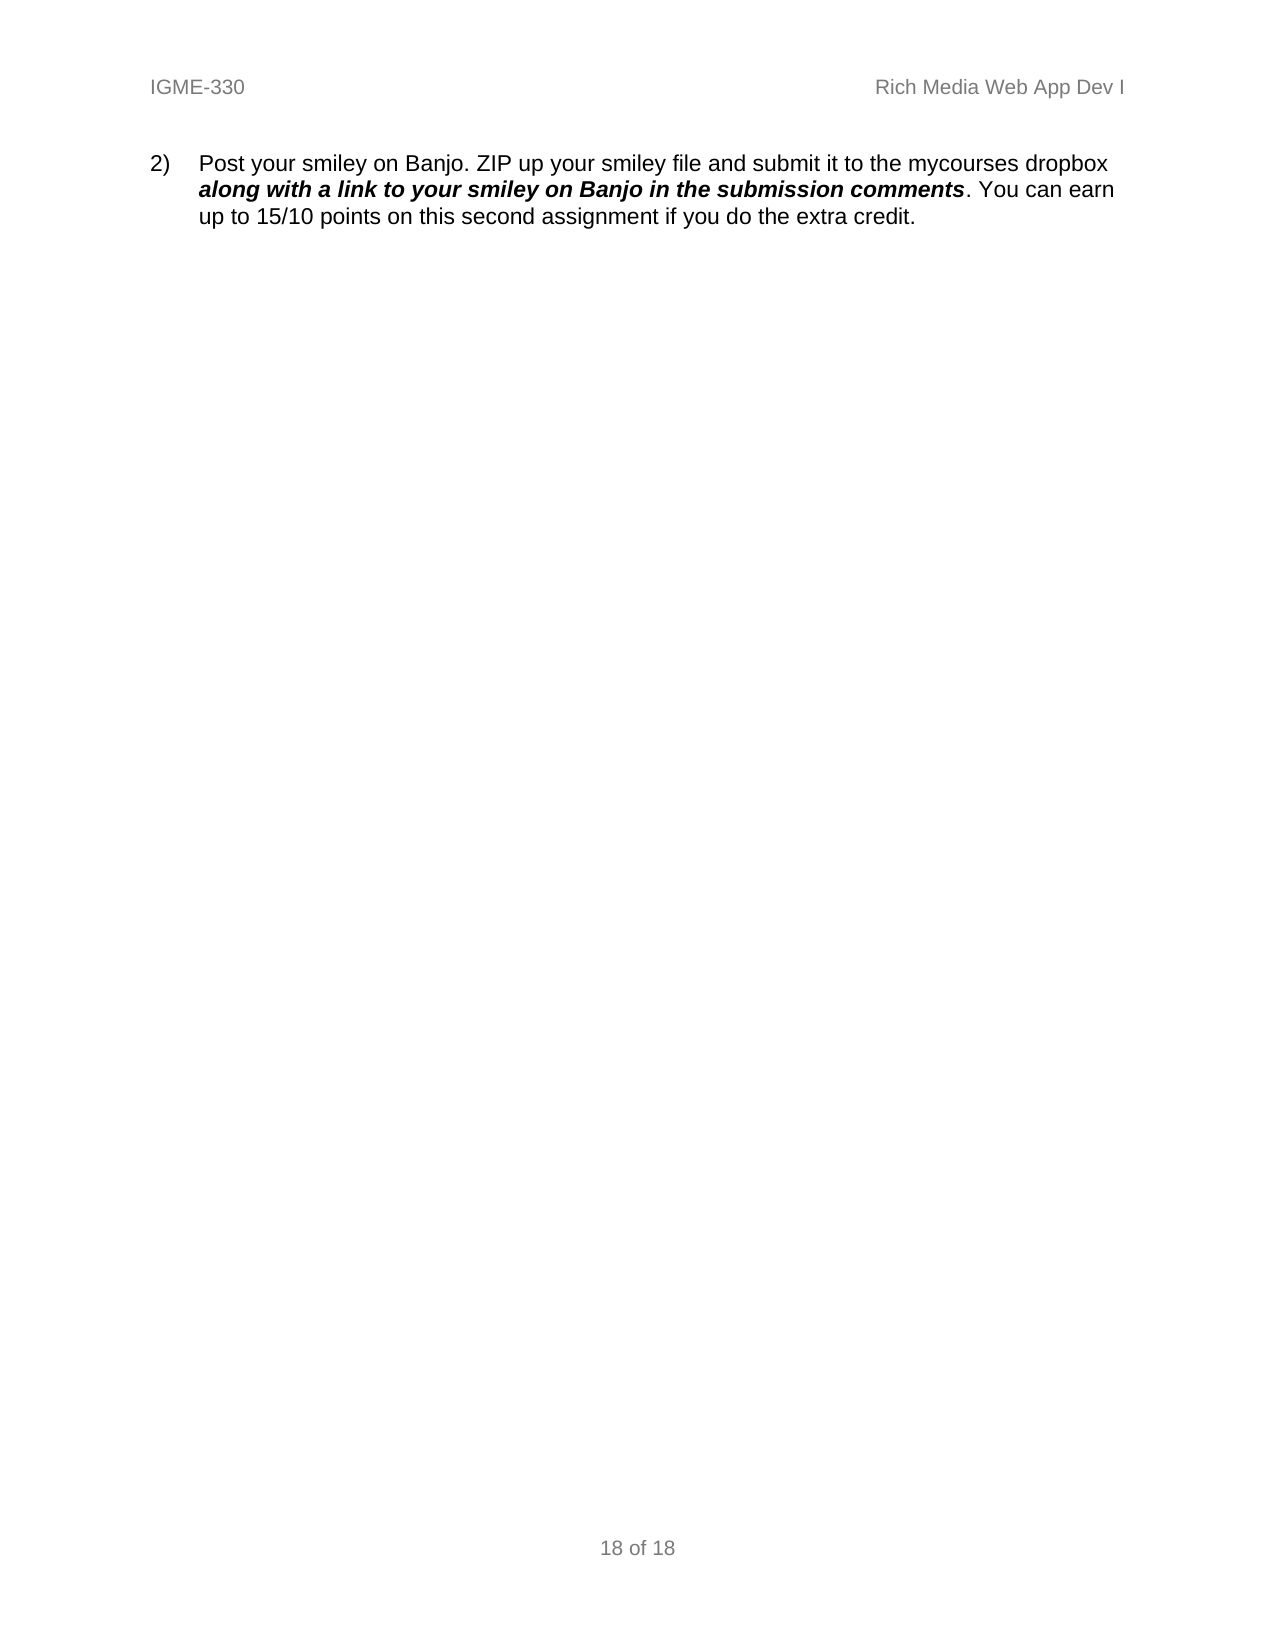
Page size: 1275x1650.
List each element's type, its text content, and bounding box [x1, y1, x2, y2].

list Post your smiley on Banjo. ZIP up your smiley file and submit it to the mycourses dropbox along with a link to your smiley on Banjo in the submission comments. You can earn up to 15/10 points on this second assignment if you do the extra credit. [150, 150, 1125, 229]
